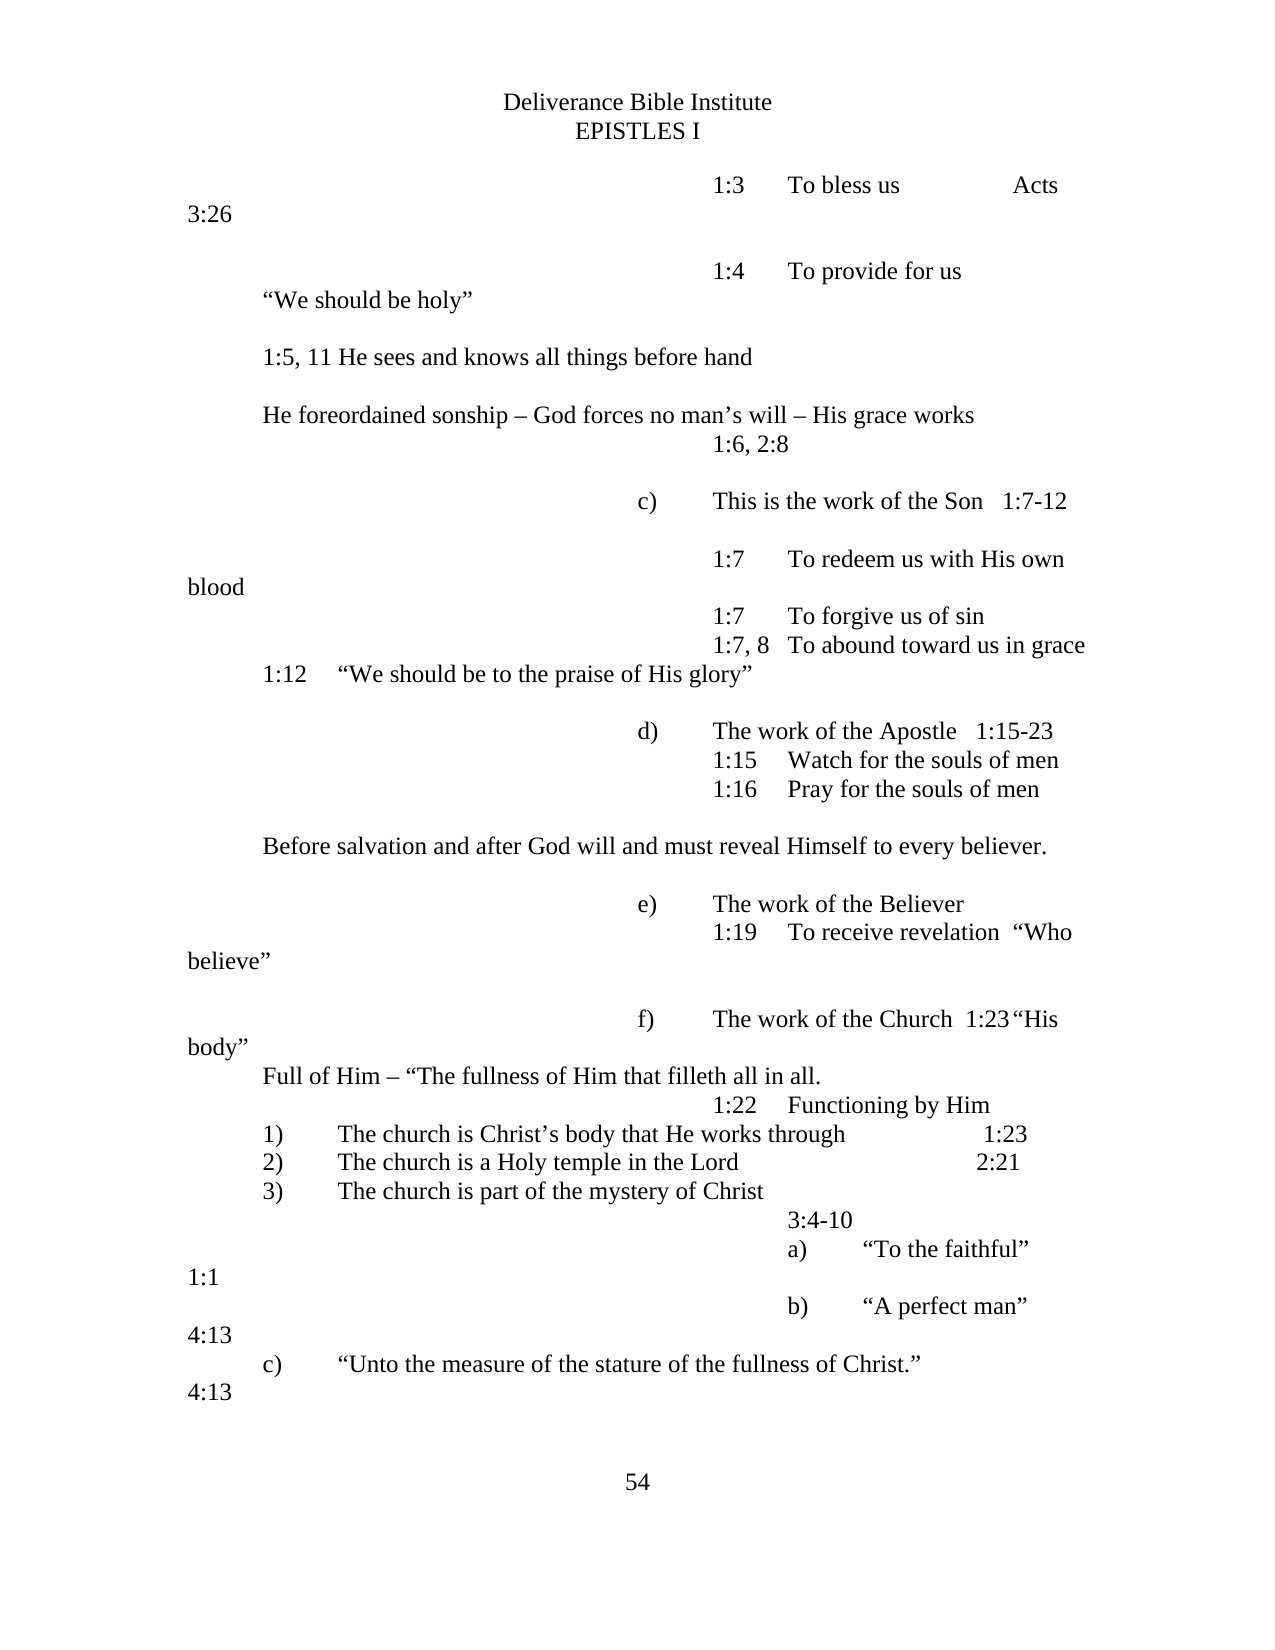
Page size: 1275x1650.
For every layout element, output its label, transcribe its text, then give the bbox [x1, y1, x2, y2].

text 3:4-10 [187, 1205, 1087, 1234]
text 1:3 To bless us Acts 3:26 [187, 170, 1087, 227]
text 1:7 To forgive us of sin [187, 601, 1087, 630]
text 1:12 “We should be to the praise of His glory” [187, 659, 1087, 687]
text f) The work of the Church 1:23 “His body” [187, 1004, 1087, 1061]
text 1:22 Functioning by Him [187, 1090, 1087, 1119]
text c) This is the work of the Son 1:7-12 [187, 486, 1087, 515]
text 1) The church is Christ’s body that He works through 1:23 [187, 1119, 1087, 1147]
text Before salvation and after God will and must reveal Himself to every believer. [187, 831, 1087, 860]
text 1:4 To provide for us [187, 256, 1087, 285]
text 1:6, 2:8 [187, 429, 1087, 457]
text 1:15 Watch for the souls of men [187, 745, 1087, 774]
text 1:7 To redeem us with His own blood [187, 544, 1087, 601]
text He foreordained sonship – God forces no man’s will – His grace works [187, 400, 1087, 429]
text 1:16 Pray for the souls of men [187, 774, 1087, 802]
text 3) The church is part of the mystery of Christ [187, 1176, 1087, 1205]
text c) “Unto the measure of the stature of the fullness of Christ.” 4:13 [187, 1349, 1087, 1406]
text 2) The church is a Holy temple in the Lord 2:21 [187, 1147, 1087, 1176]
text b) “A perfect man” 4:13 [187, 1291, 1087, 1349]
text a) “To the faithful” 1:1 [187, 1234, 1087, 1291]
text “We should be holy” [187, 285, 1087, 314]
text 1:5, 11 He sees and knows all things before hand [187, 342, 1087, 371]
text Full of Him – “The fullness of Him that filleth all in all. [187, 1061, 1087, 1090]
text 1:7, 8 To abound toward us in grace [187, 630, 1087, 659]
text d) The work of the Apostle 1:15-23 [187, 716, 1087, 745]
text 1:19 To receive revelation “Who believe” [187, 917, 1087, 975]
text e) The work of the Believer [187, 889, 1087, 917]
